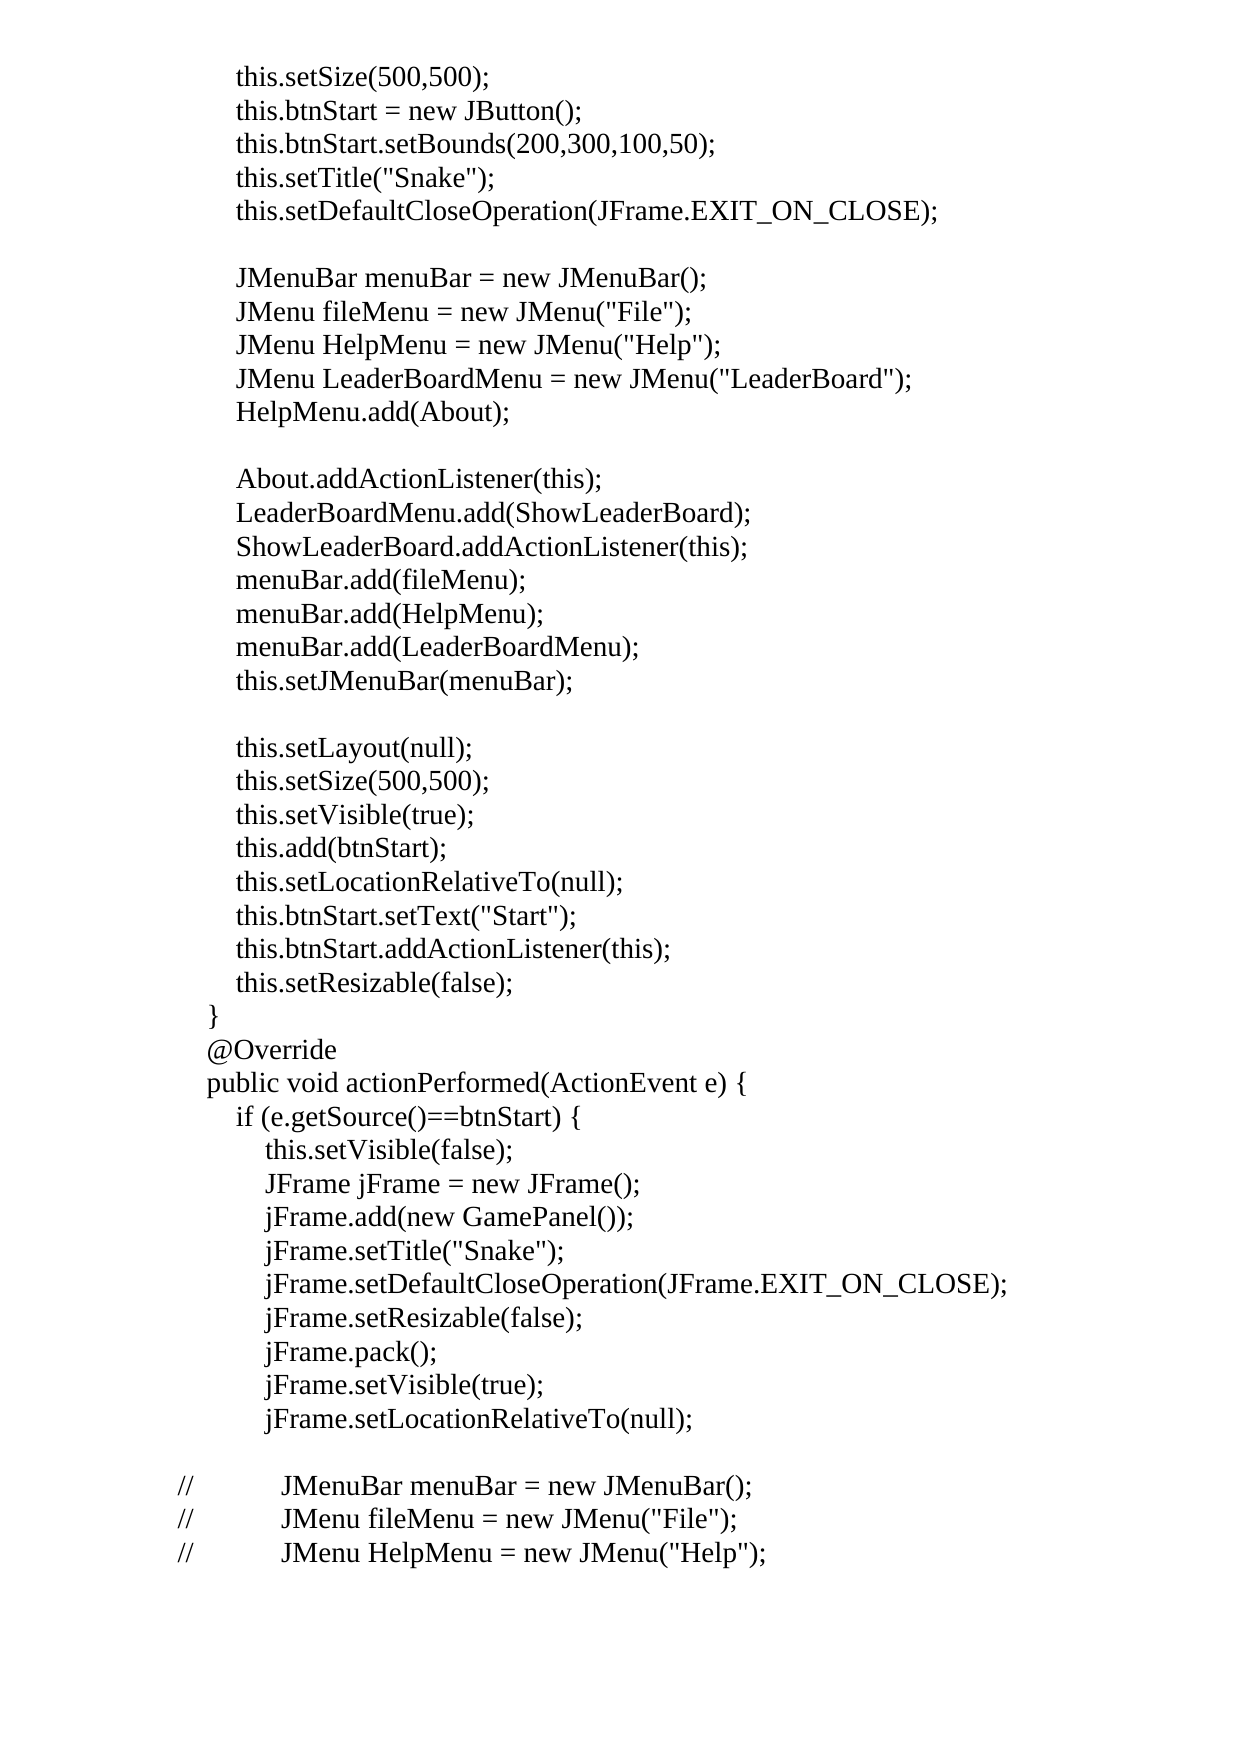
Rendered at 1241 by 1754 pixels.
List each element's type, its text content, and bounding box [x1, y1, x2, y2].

text this.setSize(500,500); [177, 59, 1110, 93]
text this.btnStart.setBounds(200,300,100,50); [177, 126, 1110, 160]
text this.add(btnStart); [177, 831, 1110, 864]
text public void actionPerformed(ActionEvent e) { [177, 1065, 1110, 1099]
text if (e.getSource()==btnStart) { [177, 1099, 1110, 1132]
text About.addActionListener(this); [177, 462, 1110, 495]
text jFrame.setDefaultCloseOperation(JFrame.EXIT_ON_CLOSE); [177, 1267, 1110, 1300]
text jFrame.pack(); [177, 1334, 1110, 1367]
text @Override [177, 1032, 1110, 1065]
text } [177, 998, 1110, 1032]
text jFrame.setTitle("Snake"); [177, 1233, 1110, 1267]
text this.setJMenuBar(menuBar); [177, 663, 1110, 696]
text LeaderBoardMenu.add(ShowLeaderBoard); [177, 495, 1110, 529]
text // JMenuBar menuBar = new JMenuBar(); [177, 1468, 1110, 1501]
text jFrame.add(new GamePanel()); [177, 1199, 1110, 1233]
text HelpMenu.add(About); [177, 394, 1110, 428]
text this.setDefaultCloseOperation(JFrame.EXIT_ON_CLOSE); [177, 193, 1110, 227]
text JFrame jFrame = new JFrame(); [177, 1166, 1110, 1199]
text jFrame.setVisible(true); [177, 1367, 1110, 1401]
text ShowLeaderBoard.addActionListener(this); [177, 529, 1110, 562]
text this.setVisible(false); [177, 1132, 1110, 1166]
text this.setResizable(false); [177, 965, 1110, 998]
text menuBar.add(HelpMenu); [177, 596, 1110, 629]
text this.btnStart = new JButton(); [177, 93, 1110, 126]
text JMenu LeaderBoardMenu = new JMenu("LeaderBoard"); [177, 361, 1110, 394]
text JMenu HelpMenu = new JMenu("Help"); [177, 327, 1110, 361]
text this.btnStart.addActionListener(this); [177, 931, 1110, 965]
text menuBar.add(LeaderBoardMenu); [177, 629, 1110, 663]
text this.setLayout(null); [177, 730, 1110, 763]
text JMenu fileMenu = new JMenu("File"); [177, 294, 1110, 327]
text menuBar.add(fileMenu); [177, 562, 1110, 596]
text JMenuBar menuBar = new JMenuBar(); [177, 260, 1110, 294]
text this.setSize(500,500); [177, 763, 1110, 797]
text jFrame.setResizable(false); [177, 1300, 1110, 1334]
text this.btnStart.setText("Start"); [177, 898, 1110, 931]
text // JMenu fileMenu = new JMenu("File"); [177, 1501, 1110, 1535]
text // JMenu HelpMenu = new JMenu("Help"); [177, 1535, 1110, 1568]
text this.setLocationRelativeTo(null); [177, 864, 1110, 898]
text this.setVisible(true); [177, 797, 1110, 831]
text jFrame.setLocationRelativeTo(null); [177, 1401, 1110, 1434]
text this.setTitle("Snake"); [177, 160, 1110, 193]
